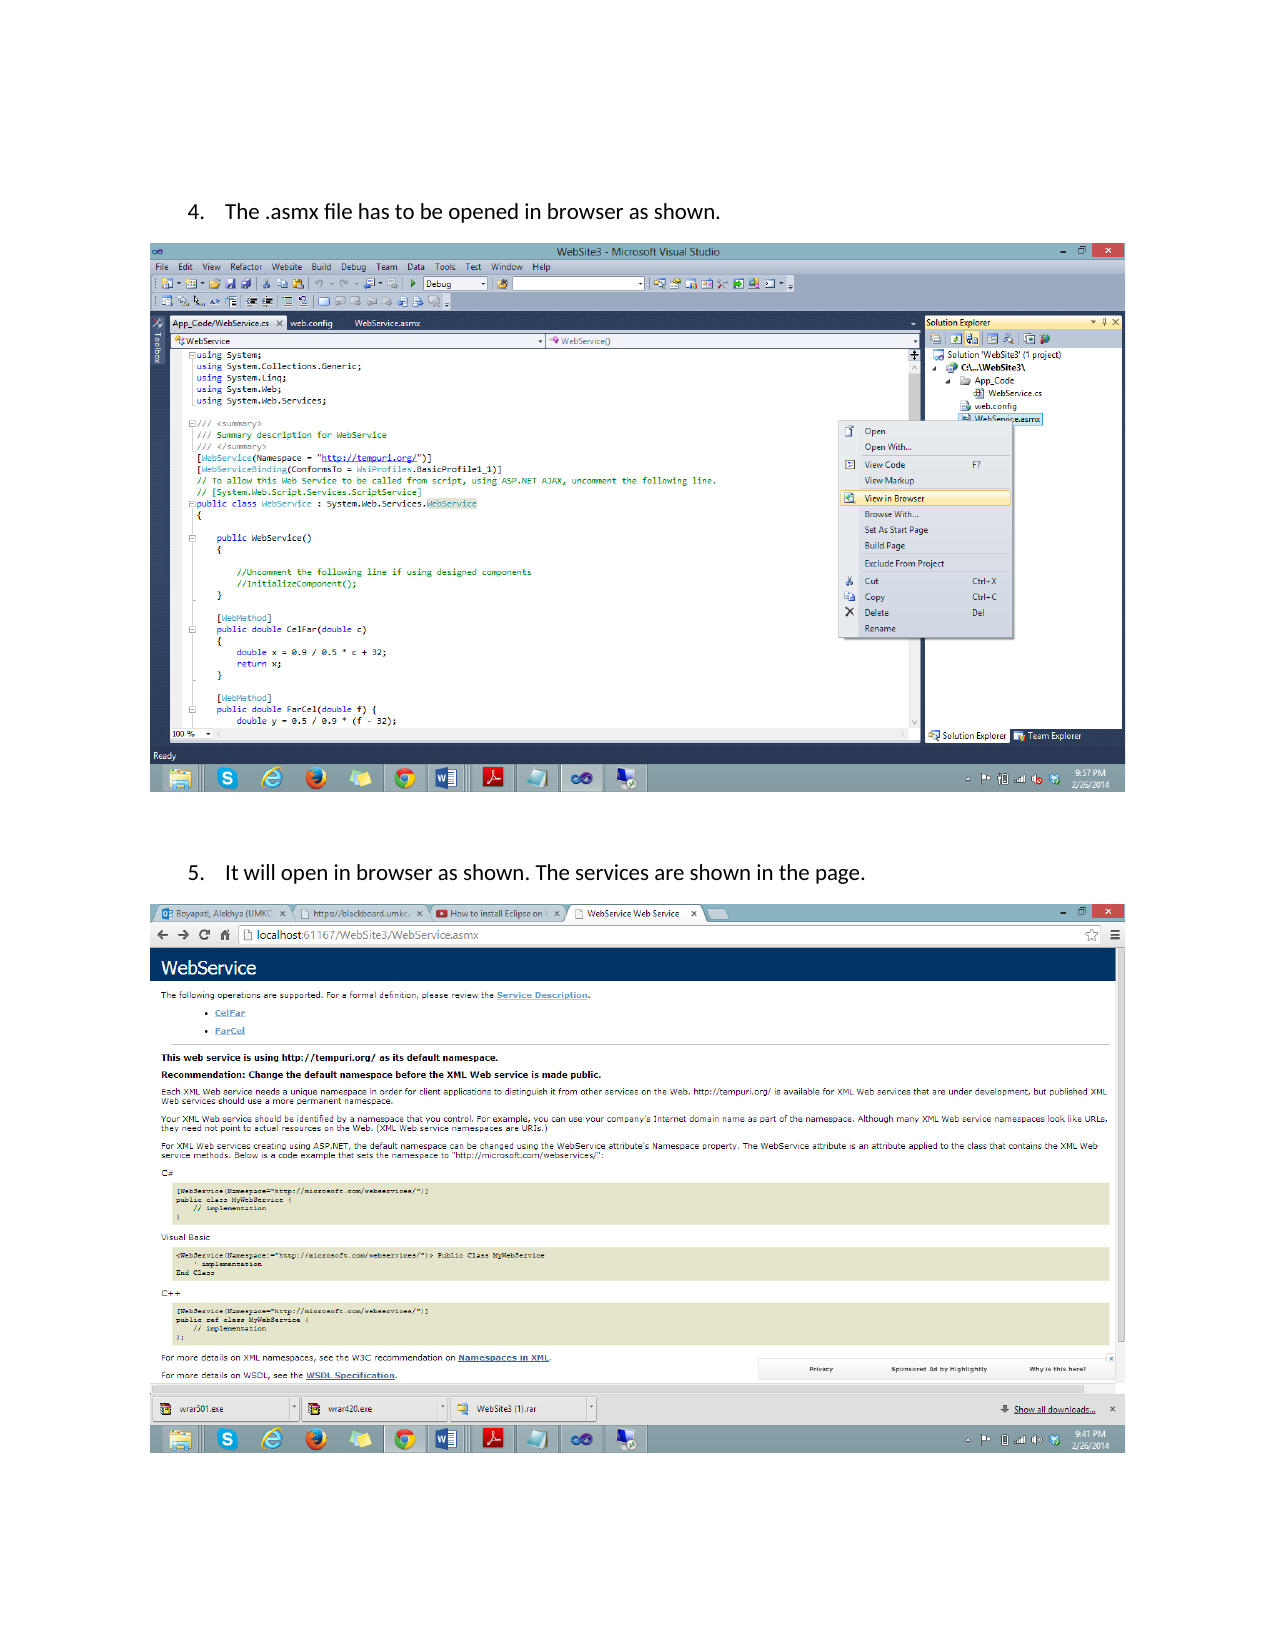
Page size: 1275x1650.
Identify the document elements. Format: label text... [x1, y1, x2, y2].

picture [150, 243, 1125, 792]
picture [150, 904, 1125, 1453]
list The .asmx file has to be opened in browser as shown. [187, 197, 1125, 225]
list It will open in browser as shown. The services are shown in the page. [187, 858, 1125, 886]
